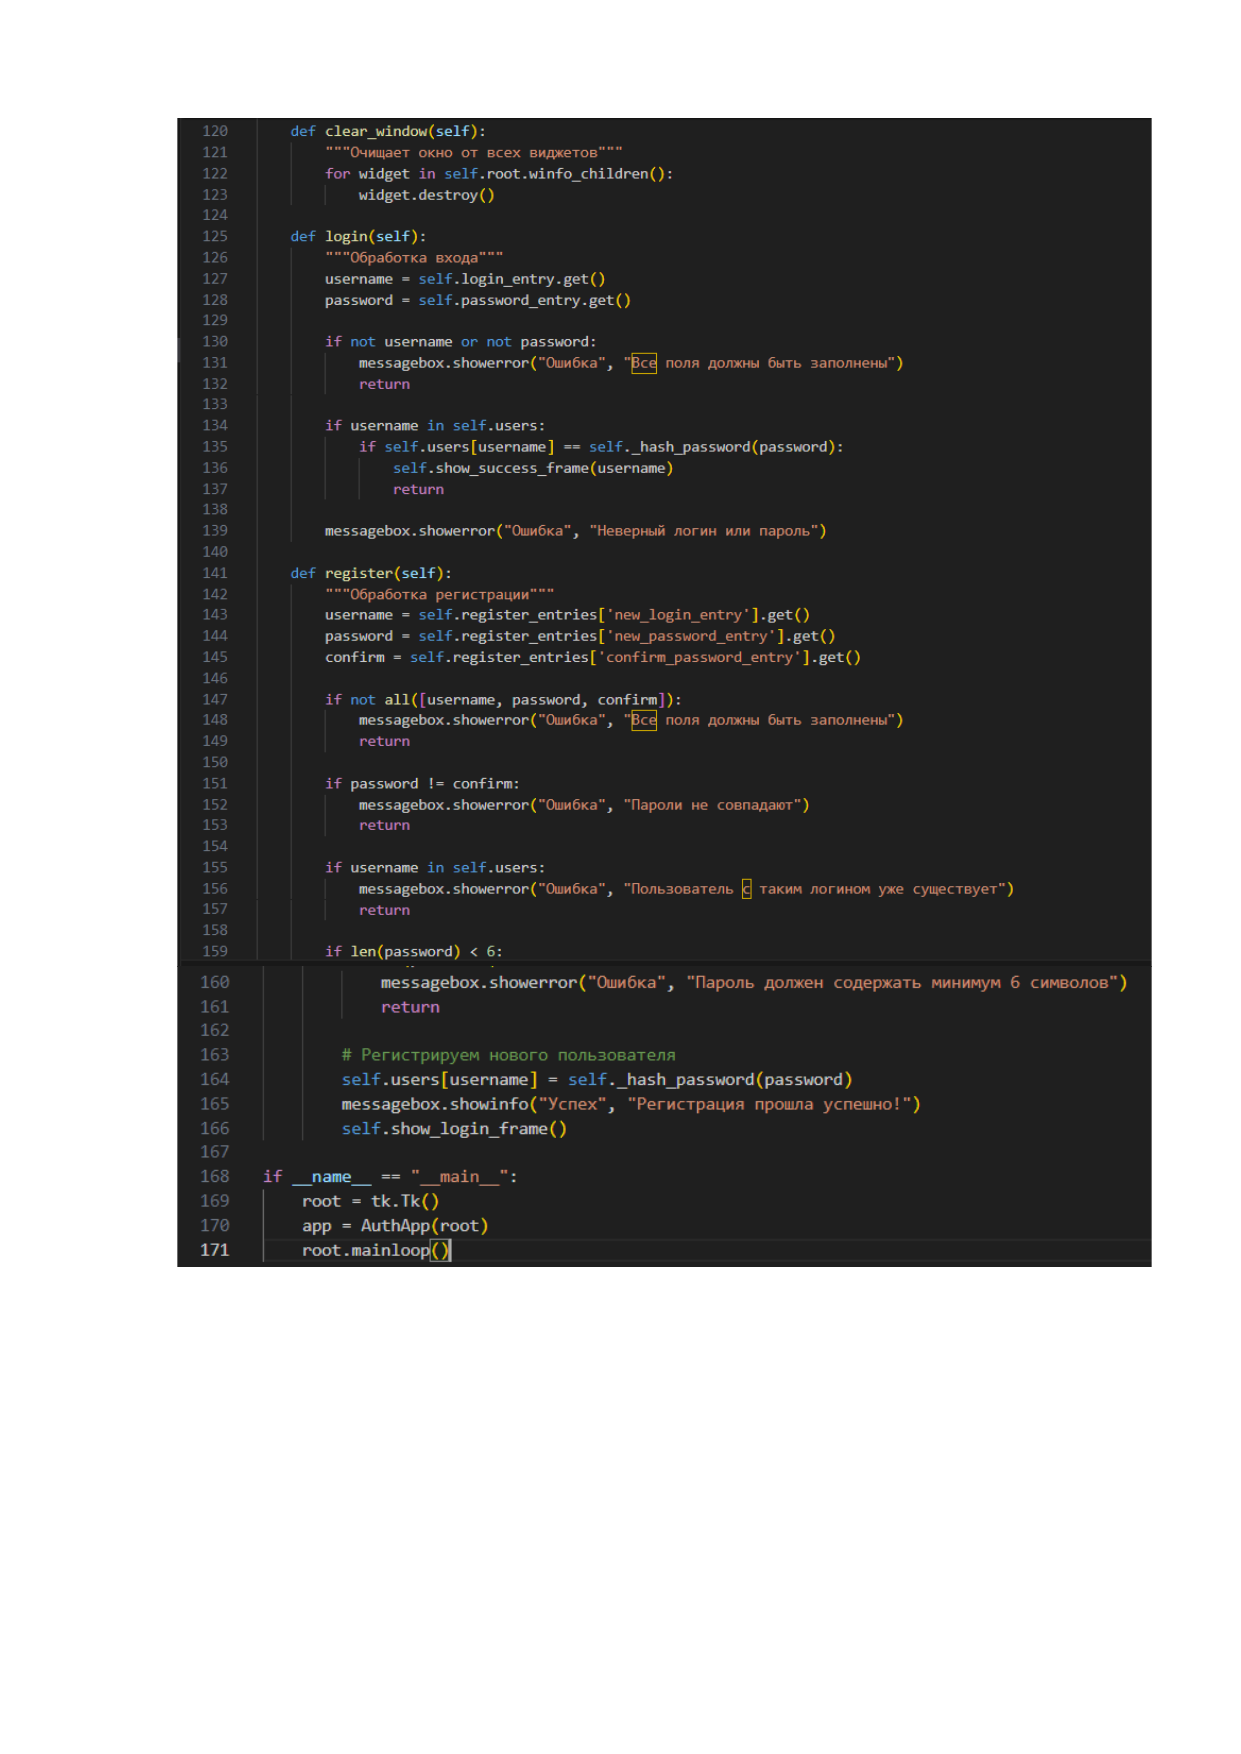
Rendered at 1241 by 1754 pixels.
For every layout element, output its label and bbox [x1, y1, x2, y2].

picture [177, 118, 1152, 1267]
